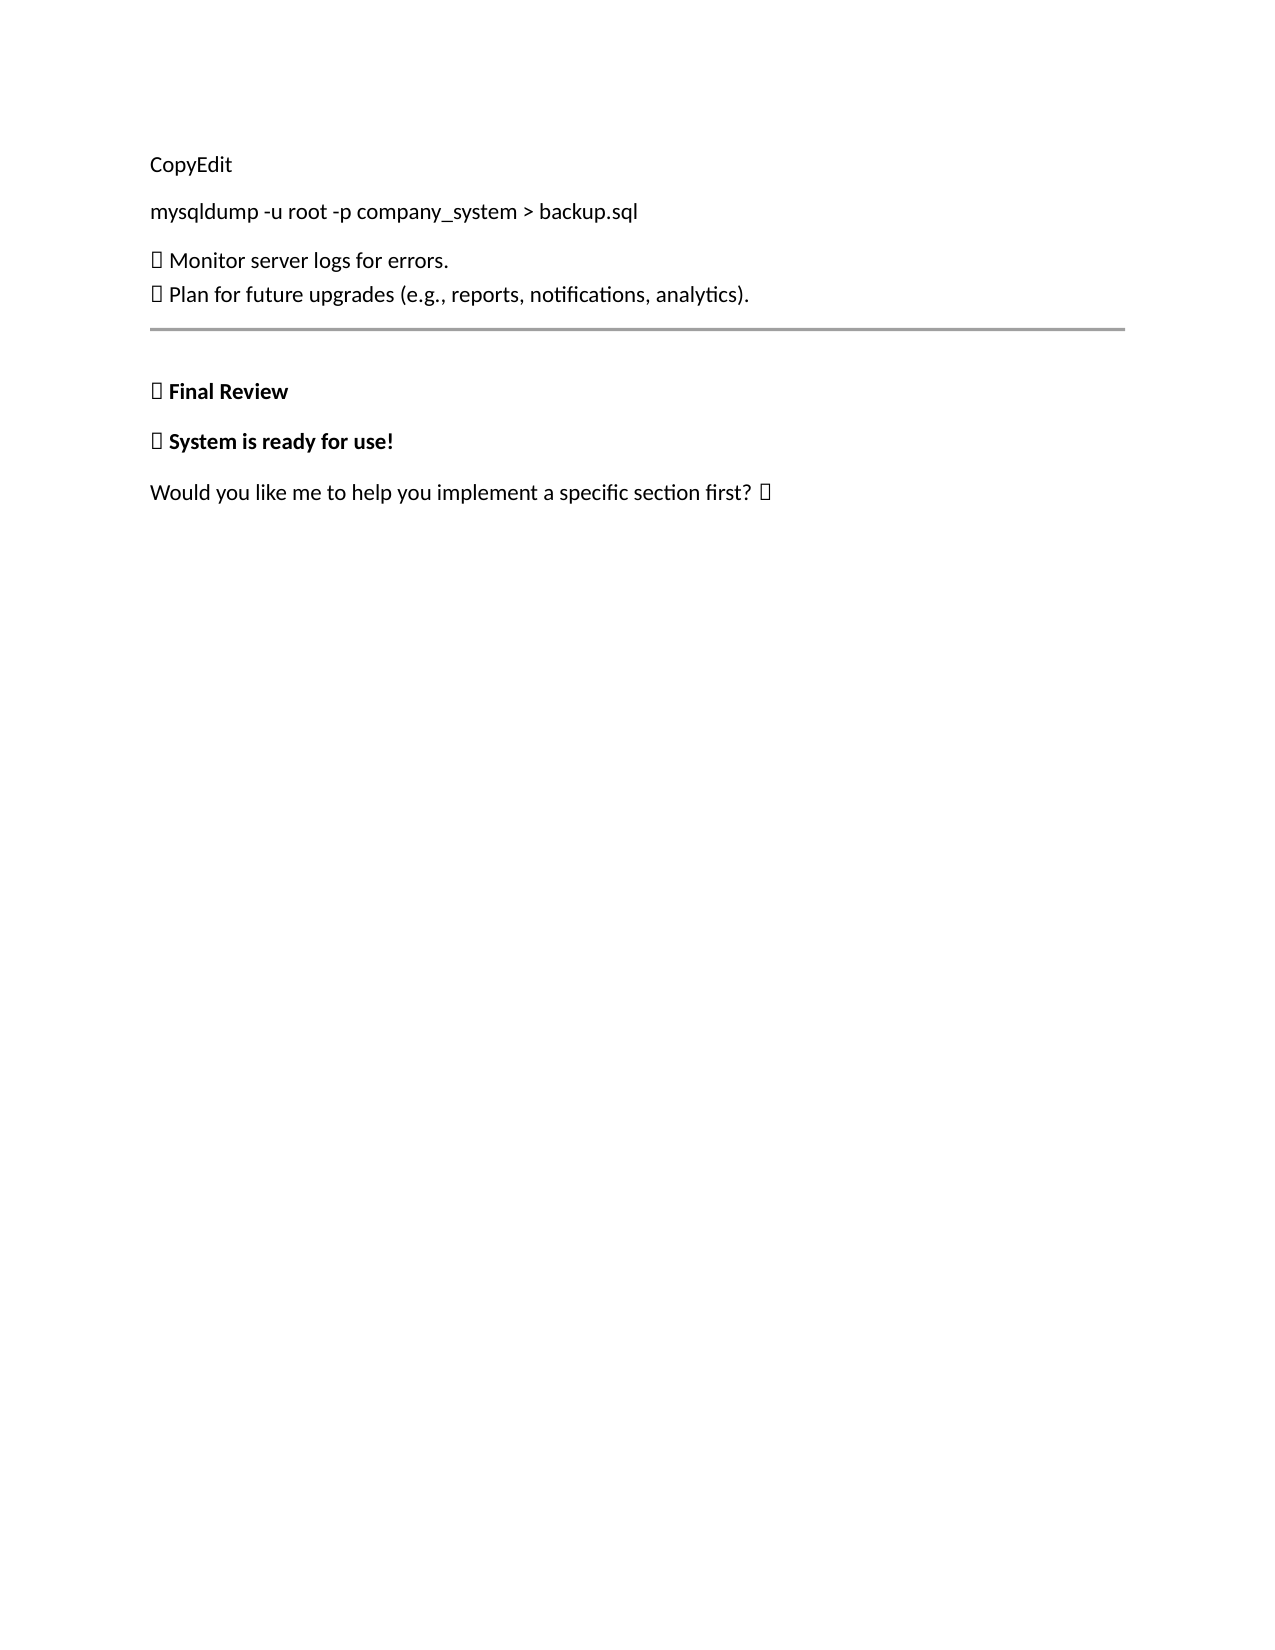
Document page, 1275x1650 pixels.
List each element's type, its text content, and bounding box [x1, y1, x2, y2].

text CopyEdit [150, 150, 1125, 178]
text ✅ Final Review [150, 375, 1125, 406]
text 🎉 System is ready for use! [150, 425, 1125, 456]
text Would you like me to help you implement a specific section first? 🚀 [150, 476, 1125, 507]
text mysqldump -u root -p company_system > backup.sql [150, 197, 1125, 225]
text 🔲 Monitor server logs for errors. 🔲 Plan for future upgrades (e.g., reports, notifications, analytics). [150, 244, 1125, 309]
